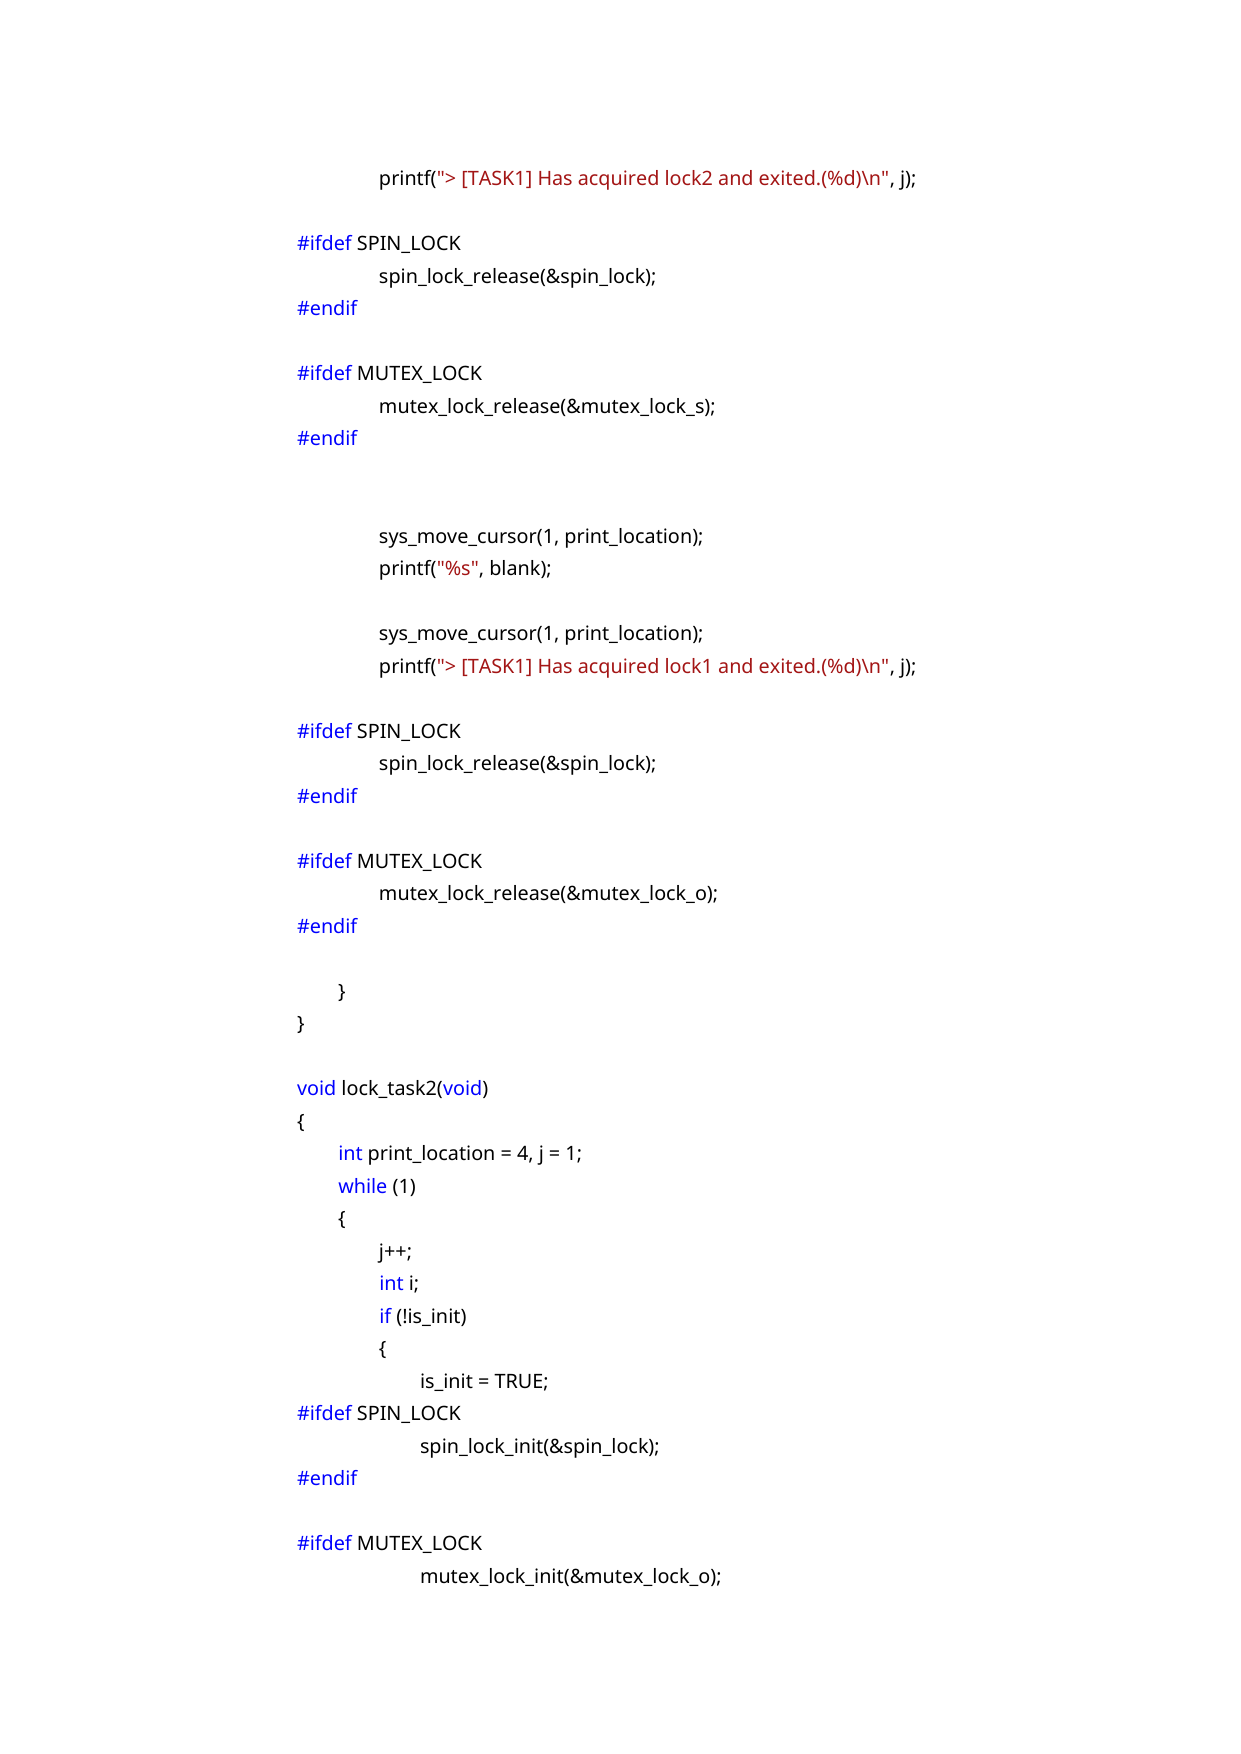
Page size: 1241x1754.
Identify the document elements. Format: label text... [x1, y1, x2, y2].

text #ifdef MUTEX_LOCK [297, 844, 1053, 877]
text mutex_lock_release(&mutex_lock_s); [297, 389, 1053, 422]
text spin_lock_release(&spin_lock); [297, 259, 1053, 292]
text mutex_lock_init(&mutex_lock_o); [297, 1559, 1053, 1592]
text } [297, 1007, 1053, 1039]
text is_init = TRUE; [297, 1364, 1053, 1397]
text #endif [297, 779, 1053, 812]
text { [297, 1202, 1053, 1234]
text { [297, 1332, 1053, 1364]
text printf("%s", blank); [297, 552, 1053, 584]
text #ifdef MUTEX_LOCK [297, 1527, 1053, 1559]
text #ifdef SPIN_LOCK [297, 1397, 1053, 1429]
text if (!is_init) [297, 1299, 1053, 1332]
text sys_move_cursor(1, print_location); [297, 617, 1053, 649]
text sys_move_cursor(1, print_location); [297, 519, 1053, 552]
text while (1) [297, 1169, 1053, 1202]
text #endif [297, 909, 1053, 942]
text printf("> [TASK1] Has acquired lock2 and exited.(%d)\n", j); [297, 162, 1053, 194]
text spin_lock_release(&spin_lock); [297, 747, 1053, 779]
text } [297, 974, 1053, 1007]
text #ifdef MUTEX_LOCK [297, 357, 1053, 389]
text int i; [297, 1267, 1053, 1299]
text spin_lock_init(&spin_lock); [297, 1429, 1053, 1462]
text #ifdef SPIN_LOCK [297, 227, 1053, 259]
text j++; [297, 1234, 1053, 1267]
text #endif [297, 422, 1053, 454]
text #endif [297, 292, 1053, 324]
text #endif [297, 1462, 1053, 1494]
text #ifdef SPIN_LOCK [297, 714, 1053, 747]
text printf("> [TASK1] Has acquired lock1 and exited.(%d)\n", j); [297, 649, 1053, 682]
text { [297, 1104, 1053, 1137]
text int print_location = 4, j = 1; [297, 1137, 1053, 1169]
text void lock_task2(void) [297, 1072, 1053, 1104]
text mutex_lock_release(&mutex_lock_o); [297, 877, 1053, 909]
